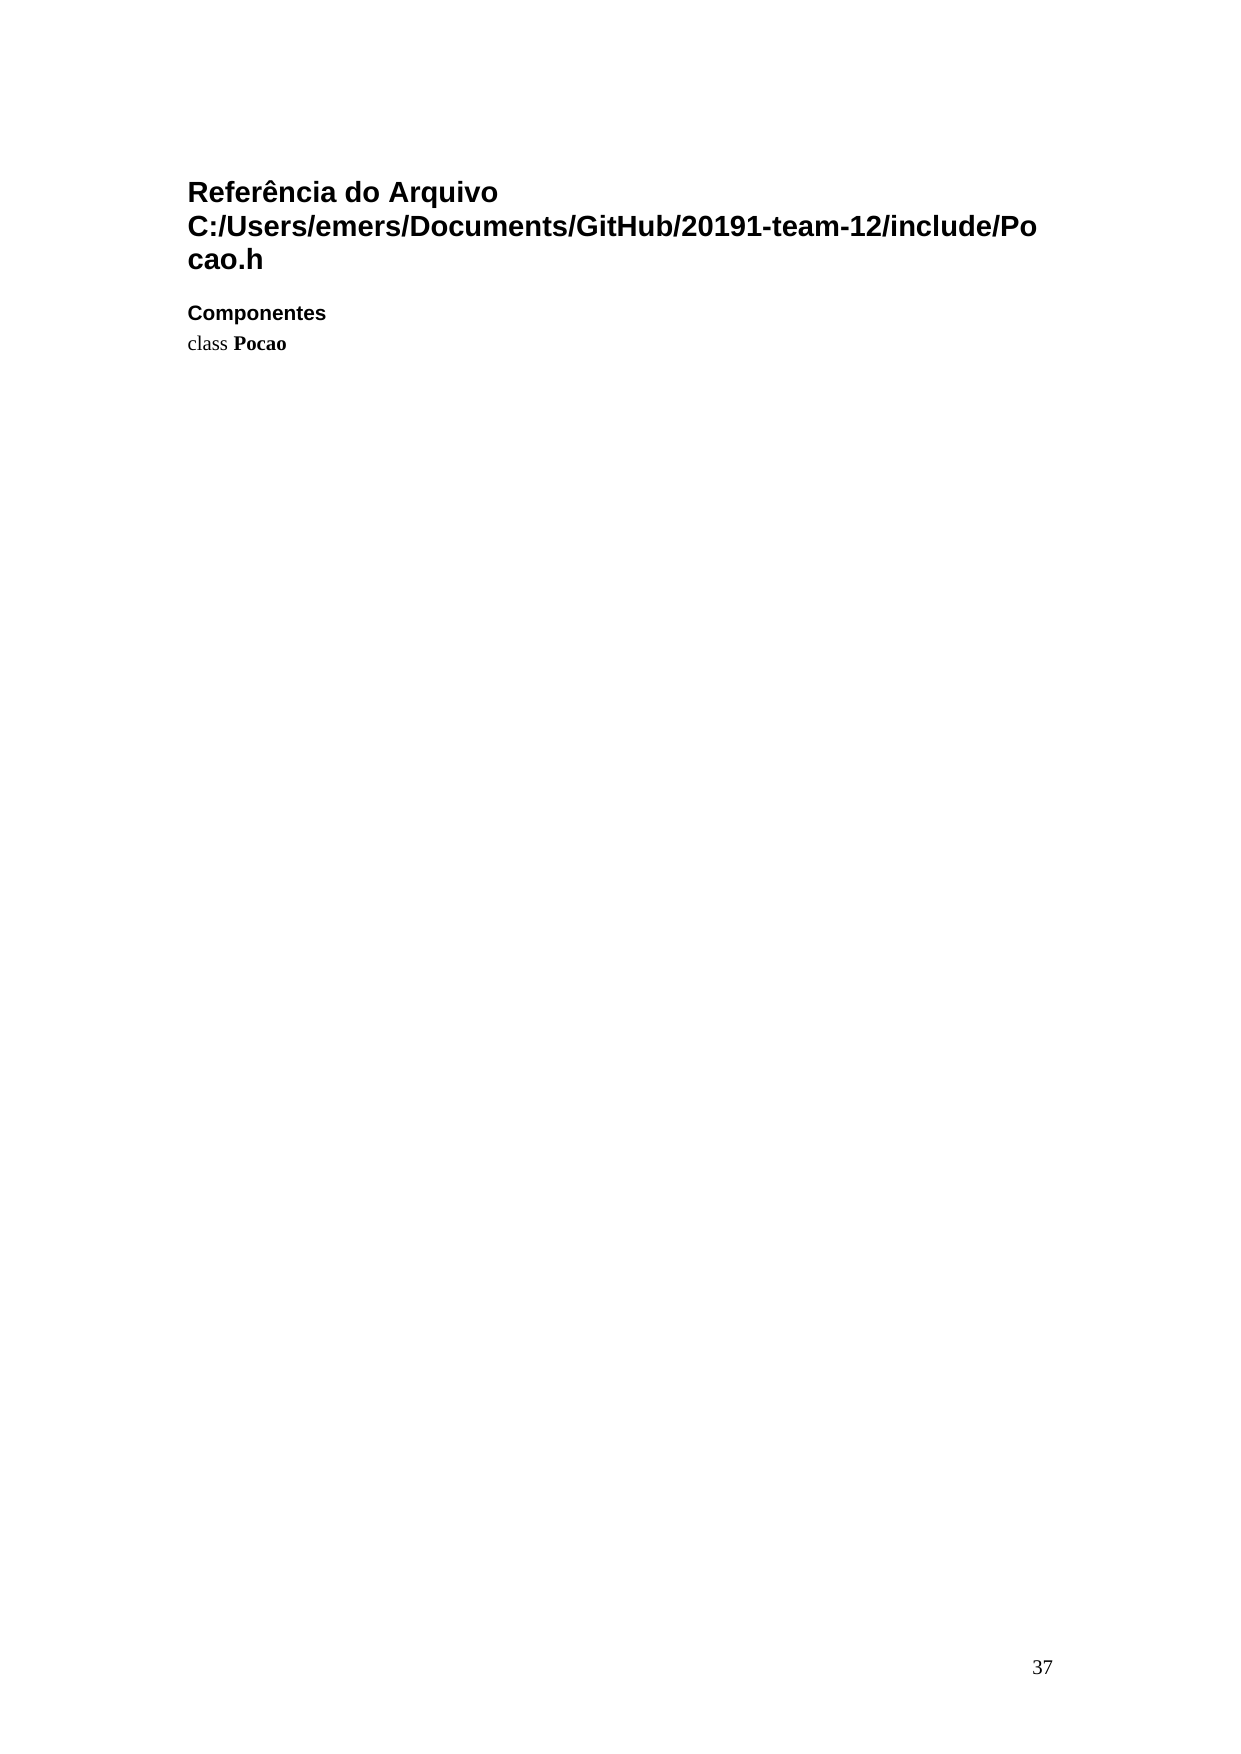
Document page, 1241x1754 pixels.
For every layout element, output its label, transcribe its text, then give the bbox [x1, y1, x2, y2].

list class Pocao [187, 331, 1053, 355]
subtitle Componentes [187, 301, 1053, 324]
subtitle Referência do Arquivo C:/Users/emers/Documents/GitHub/20191-team-12/include/Pocao.h [187, 175, 1053, 276]
